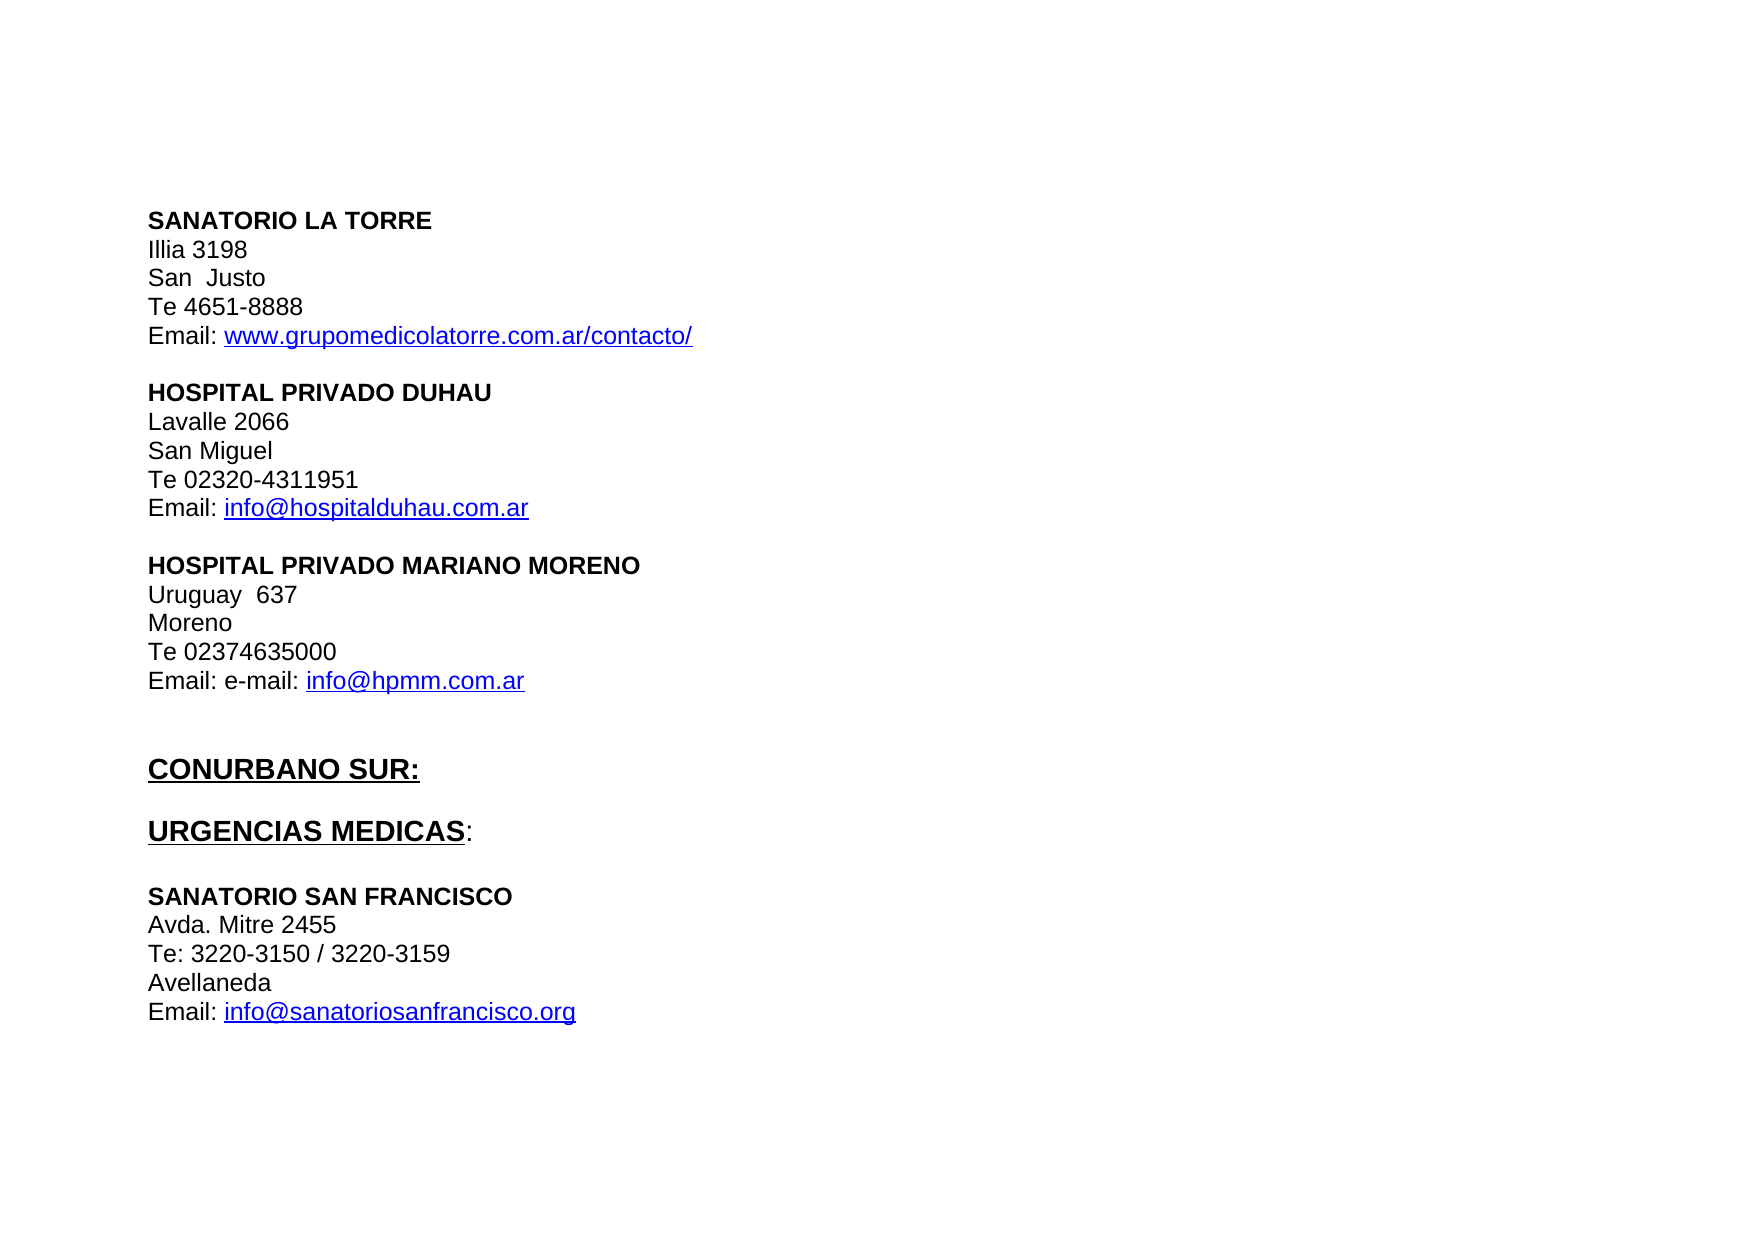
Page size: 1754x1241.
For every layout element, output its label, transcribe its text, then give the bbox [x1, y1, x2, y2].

text San Justo [148, 263, 1606, 292]
text SANATORIO LA TORRE [148, 206, 1606, 235]
text Moreno [148, 608, 1606, 637]
text Lavalle 2066 [148, 407, 1606, 436]
text Avda. Mitre 2455 [148, 910, 1606, 939]
text Uruguay 637 [148, 580, 1606, 608]
text Te: 3220-3150 / 3220-3159 [148, 939, 1606, 968]
text Email: info@hospitalduhau.com.ar [148, 493, 1606, 522]
text San Miguel [148, 436, 1606, 465]
text HOSPITAL PRIVADO DUHAU [148, 378, 1606, 407]
text HOSPITAL PRIVADO MARIANO MORENO [148, 551, 1606, 580]
text Email: e-mail: info@hpmm.com.ar [148, 666, 1606, 695]
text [148, 321, 1606, 350]
text Illia 3198 [148, 235, 1606, 263]
text CONURBANO SUR: [148, 752, 1606, 786]
text Te 02320-4311951 [148, 465, 1606, 493]
text Avellaneda [148, 968, 1606, 997]
text Email: info@sanatoriosanfrancisco.org [148, 997, 1606, 1025]
text Te 4651-8888 [148, 292, 1606, 321]
text Te 02374635000 [148, 637, 1606, 666]
text URGENCIAS MEDICAS: [148, 814, 1606, 848]
text SANATORIO SAN FRANCISCO [148, 882, 1606, 910]
